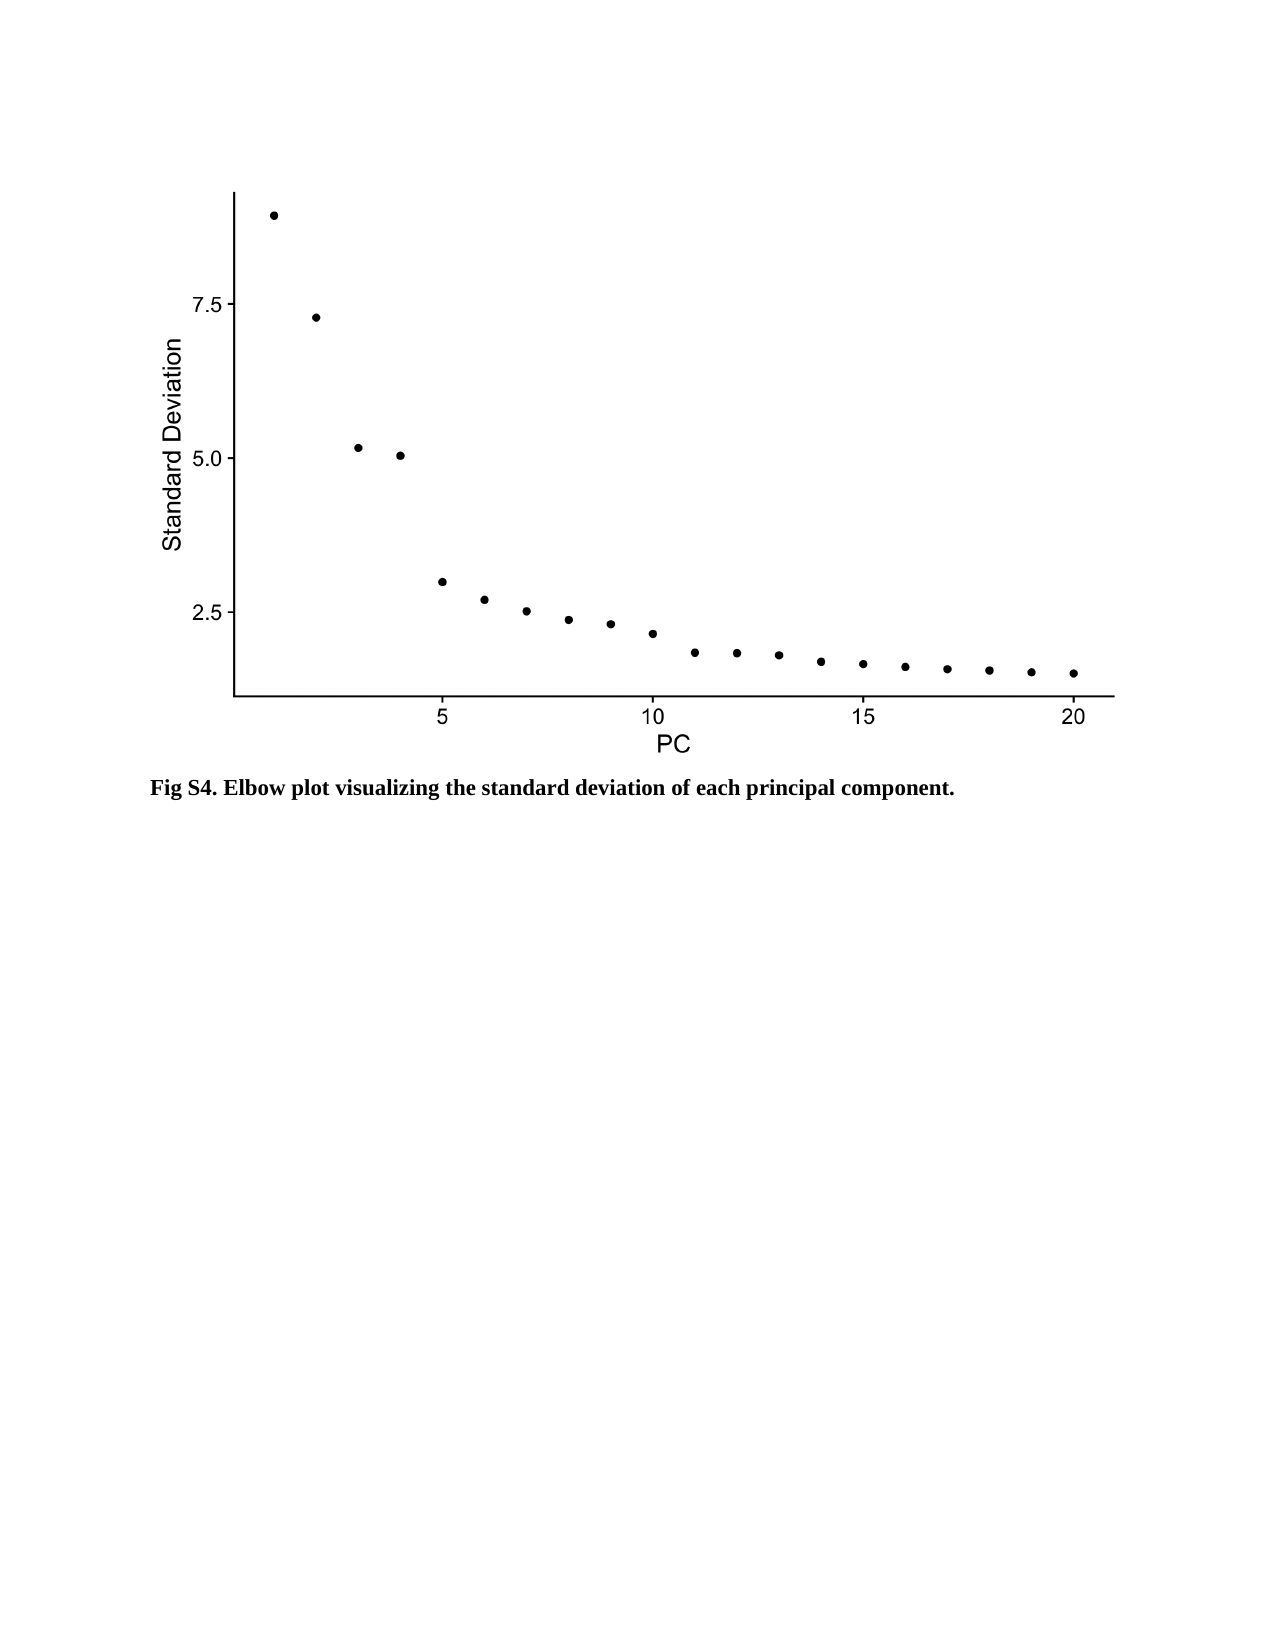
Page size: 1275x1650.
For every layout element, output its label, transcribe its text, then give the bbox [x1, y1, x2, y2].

text Fig S4. Elbow plot visualizing the standard deviation of each principal component. [150, 774, 1125, 800]
picture [150, 180, 1125, 770]
